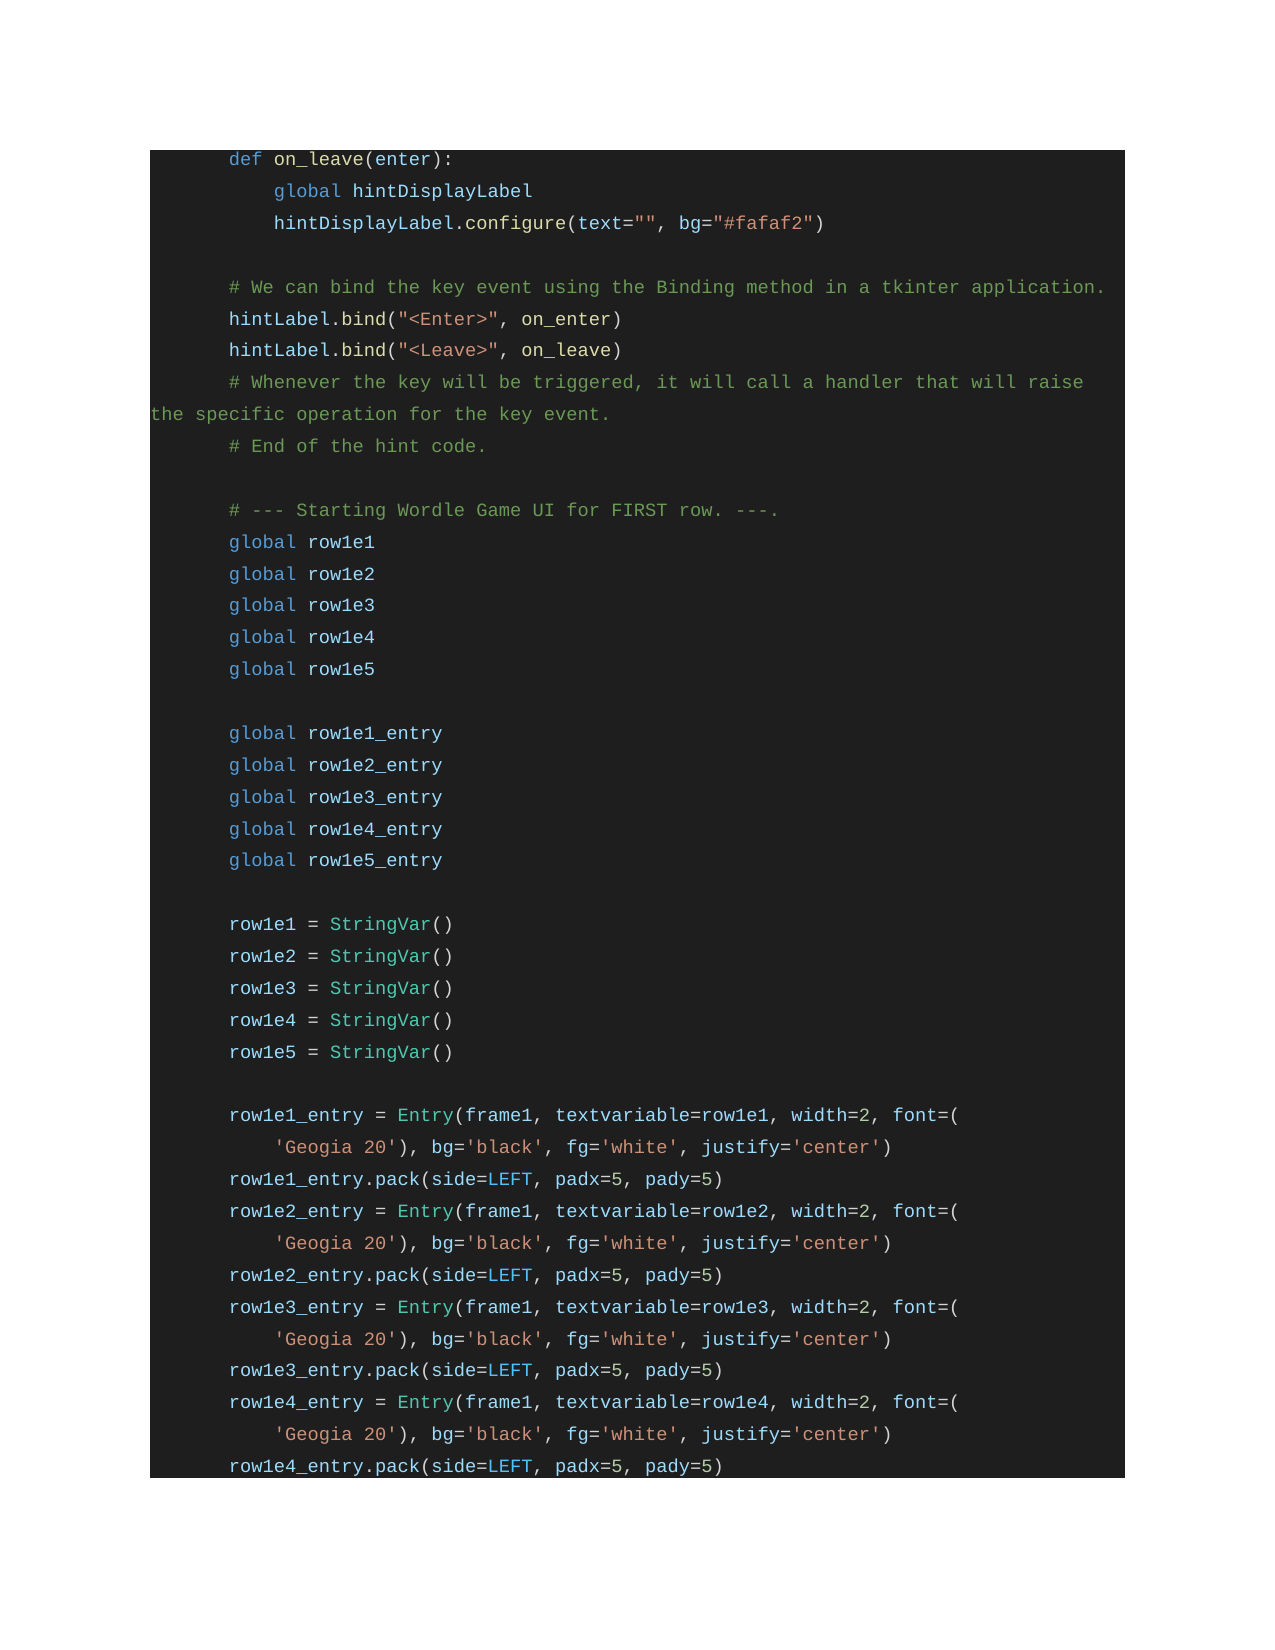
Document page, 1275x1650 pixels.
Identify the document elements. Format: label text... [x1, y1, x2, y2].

text global row1e3_entry [150, 787, 1125, 809]
text global row1e2_entry [150, 756, 1125, 777]
text row1e1_entry = Entry(frame1, textvariable=row1e1, width=2, font=( [150, 1106, 1125, 1127]
text row1e1 = StringVar() [150, 915, 1125, 936]
text # We can bind the key event using the Binding method in a tkinter application. [150, 277, 1125, 299]
text global row1e4 [150, 628, 1125, 649]
text global row1e1 [150, 532, 1125, 554]
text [150, 1425, 1125, 1446]
text def on_leave(enter): [150, 150, 1125, 171]
text row1e4 = StringVar() [150, 1011, 1125, 1032]
text row1e4_entry = Entry(frame1, textvariable=row1e4, width=2, font=( [150, 1393, 1125, 1414]
text row1e1_entry.pack(side=LEFT, padx=5, pady=5) [150, 1170, 1125, 1191]
text 'Geogia 20'), bg='black', fg='white', justify='center') [150, 1138, 1125, 1159]
text global row1e2 [150, 564, 1125, 586]
text global row1e5 [150, 660, 1125, 681]
text row1e2_entry.pack(side=LEFT, padx=5, pady=5) [150, 1266, 1125, 1287]
text # --- Starting Wordle Game UI for FIRST row. ---. [150, 501, 1125, 522]
text row1e2 = StringVar() [150, 947, 1125, 968]
text row1e3_entry.pack(side=LEFT, padx=5, pady=5) [150, 1361, 1125, 1382]
text hintDisplayLabel.configure(text="", bg="#fafaf2") [150, 214, 1125, 235]
text global row1e5_entry [150, 851, 1125, 872]
text row1e3 = StringVar() [150, 979, 1125, 1000]
text # Whenever the key will be triggered, it will call a handler that will raise the specific operation for the key event. [150, 373, 1125, 426]
text hintLabel.bind("<Enter>", on_enter) [150, 309, 1125, 331]
text # End of the hint code. [150, 437, 1125, 458]
text hintLabel.bind("<Leave>", on_leave) [150, 341, 1125, 362]
text global row1e3 [150, 596, 1125, 617]
text global row1e1_entry [150, 724, 1125, 745]
text 'Geogia 20'), bg='black', fg='white', justify='center') [150, 1329, 1125, 1351]
text row1e2_entry = Entry(frame1, textvariable=row1e2, width=2, font=( [150, 1202, 1125, 1223]
text row1e3_entry = Entry(frame1, textvariable=row1e3, width=2, font=( [150, 1297, 1125, 1319]
text global hintDisplayLabel [150, 182, 1125, 203]
text global row1e4_entry [150, 819, 1125, 841]
text row1e5 = StringVar() [150, 1042, 1125, 1064]
text 'Geogia 20'), bg='black', fg='white', justify='center') [150, 1234, 1125, 1255]
text row1e4_entry.pack(side=LEFT, padx=5, pady=5) [150, 1457, 1125, 1478]
